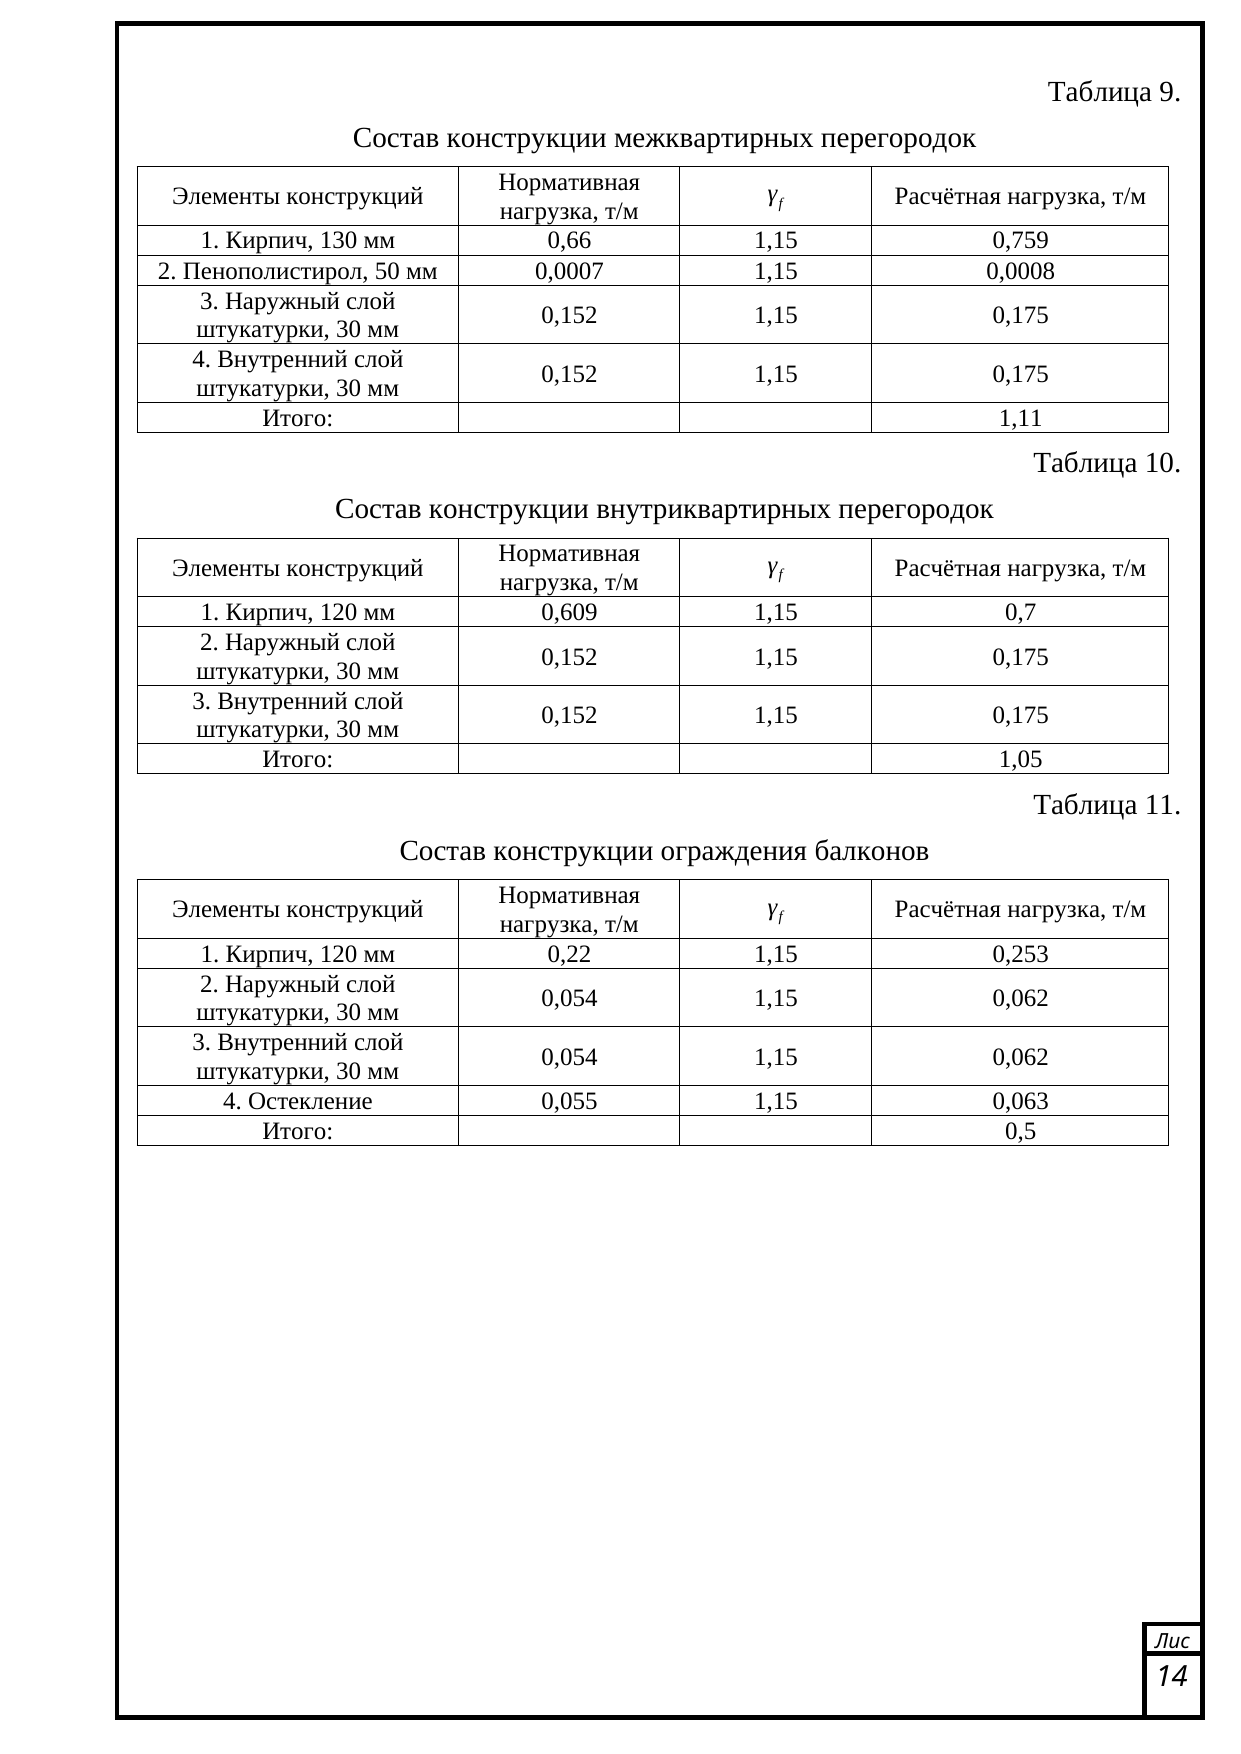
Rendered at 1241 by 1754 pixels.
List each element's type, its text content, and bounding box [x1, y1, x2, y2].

table_cell [680, 1116, 871, 1145]
table_cell 2. Наружный слой штукатурки, 30 мм [138, 627, 458, 685]
table_cell 3. Внутренний слой штукатурки, 30 мм [138, 1027, 458, 1085]
table_cell 1. Кирпич, 120 мм [138, 939, 458, 968]
table_header Нормативная нагрузка, т/м [459, 880, 679, 937]
table_cell 0,152 [459, 627, 679, 685]
table_cell 0,175 [872, 627, 1168, 685]
table_cell 0,055 [459, 1086, 679, 1115]
table_cell 0,175 [872, 686, 1168, 743]
text Таблица 10. [148, 445, 1181, 479]
table_header Расчётная нагрузка, т/м [872, 167, 1168, 224]
text Состав конструкции межквартирных перегородок [148, 120, 1181, 153]
table_cell 0,175 [872, 344, 1168, 402]
text Таблица 9. [148, 74, 1181, 107]
table_cell Итого: [138, 1116, 458, 1145]
table_cell 1,15 [680, 939, 871, 968]
table_cell 1,15 [680, 286, 871, 343]
table_header Нормативная нагрузка, т/м [459, 167, 679, 224]
text Состав конструкции внутриквартирных перегородок [148, 491, 1181, 525]
table_cell 0,5 [872, 1116, 1168, 1145]
table_cell 0,062 [872, 969, 1168, 1026]
table_header [680, 539, 871, 596]
table_cell 2. Наружный слой штукатурки, 30 мм [138, 969, 458, 1026]
table_cell 2. Пенополистирол, 50 мм [138, 256, 458, 285]
table_cell 1. Кирпич, 130 мм [138, 226, 458, 254]
table_cell 0,0007 [459, 256, 679, 285]
table_cell 0,054 [459, 1027, 679, 1085]
table_cell 0,152 [459, 344, 679, 402]
table_header [680, 167, 871, 224]
table_header [680, 880, 871, 937]
table_cell 1. Кирпич, 120 мм [138, 597, 458, 626]
table_header Расчётная нагрузка, т/м [872, 880, 1168, 937]
table_cell 0,7 [872, 597, 1168, 626]
table_cell 4. Внутренний слой штукатурки, 30 мм [138, 344, 458, 402]
table_cell 0,66 [459, 226, 679, 254]
table_cell 0,062 [872, 1027, 1168, 1085]
table_cell 0,063 [872, 1086, 1168, 1115]
table_cell Итого: [138, 403, 458, 432]
table_cell 0,609 [459, 597, 679, 626]
table_cell 1,15 [680, 1027, 871, 1085]
table_cell [459, 1116, 679, 1145]
table_cell 1,15 [680, 969, 871, 1026]
table_cell Итого: [138, 744, 458, 773]
table_header Элементы конструкций [138, 539, 458, 596]
table_cell 1,05 [872, 744, 1168, 773]
table_cell 1,15 [680, 256, 871, 285]
table_cell 1,11 [872, 403, 1168, 432]
text Таблица 11. [148, 787, 1181, 820]
table_cell 0,22 [459, 939, 679, 968]
table_cell 1,15 [680, 597, 871, 626]
table_header Элементы конструкций [138, 880, 458, 937]
table_header Расчётная нагрузка, т/м [872, 539, 1168, 596]
table_cell 0,152 [459, 686, 679, 743]
table_cell 1,15 [680, 344, 871, 402]
table_cell 0,759 [872, 226, 1168, 254]
table_cell 1,15 [680, 1086, 871, 1115]
table_cell [459, 403, 679, 432]
table_cell 1,15 [680, 627, 871, 685]
table_cell [459, 744, 679, 773]
table_cell 0,054 [459, 969, 679, 1026]
table_header Нормативная нагрузка, т/м [459, 539, 679, 596]
table_cell 0,0008 [872, 256, 1168, 285]
table_cell 3. Внутренний слой штукатурки, 30 мм [138, 686, 458, 743]
table_cell 0,253 [872, 939, 1168, 968]
table_cell 4. Остекление [138, 1086, 458, 1115]
table_cell [680, 403, 871, 432]
table_cell 0,175 [872, 286, 1168, 343]
table_cell 3. Наружный слой штукатурки, 30 мм [138, 286, 458, 343]
table_cell 1,15 [680, 686, 871, 743]
table_cell [680, 744, 871, 773]
text Состав конструкции ограждения балконов [148, 833, 1181, 866]
table_cell 0,152 [459, 286, 679, 343]
table_cell 1,15 [680, 226, 871, 254]
table_header Элементы конструкций [138, 167, 458, 224]
